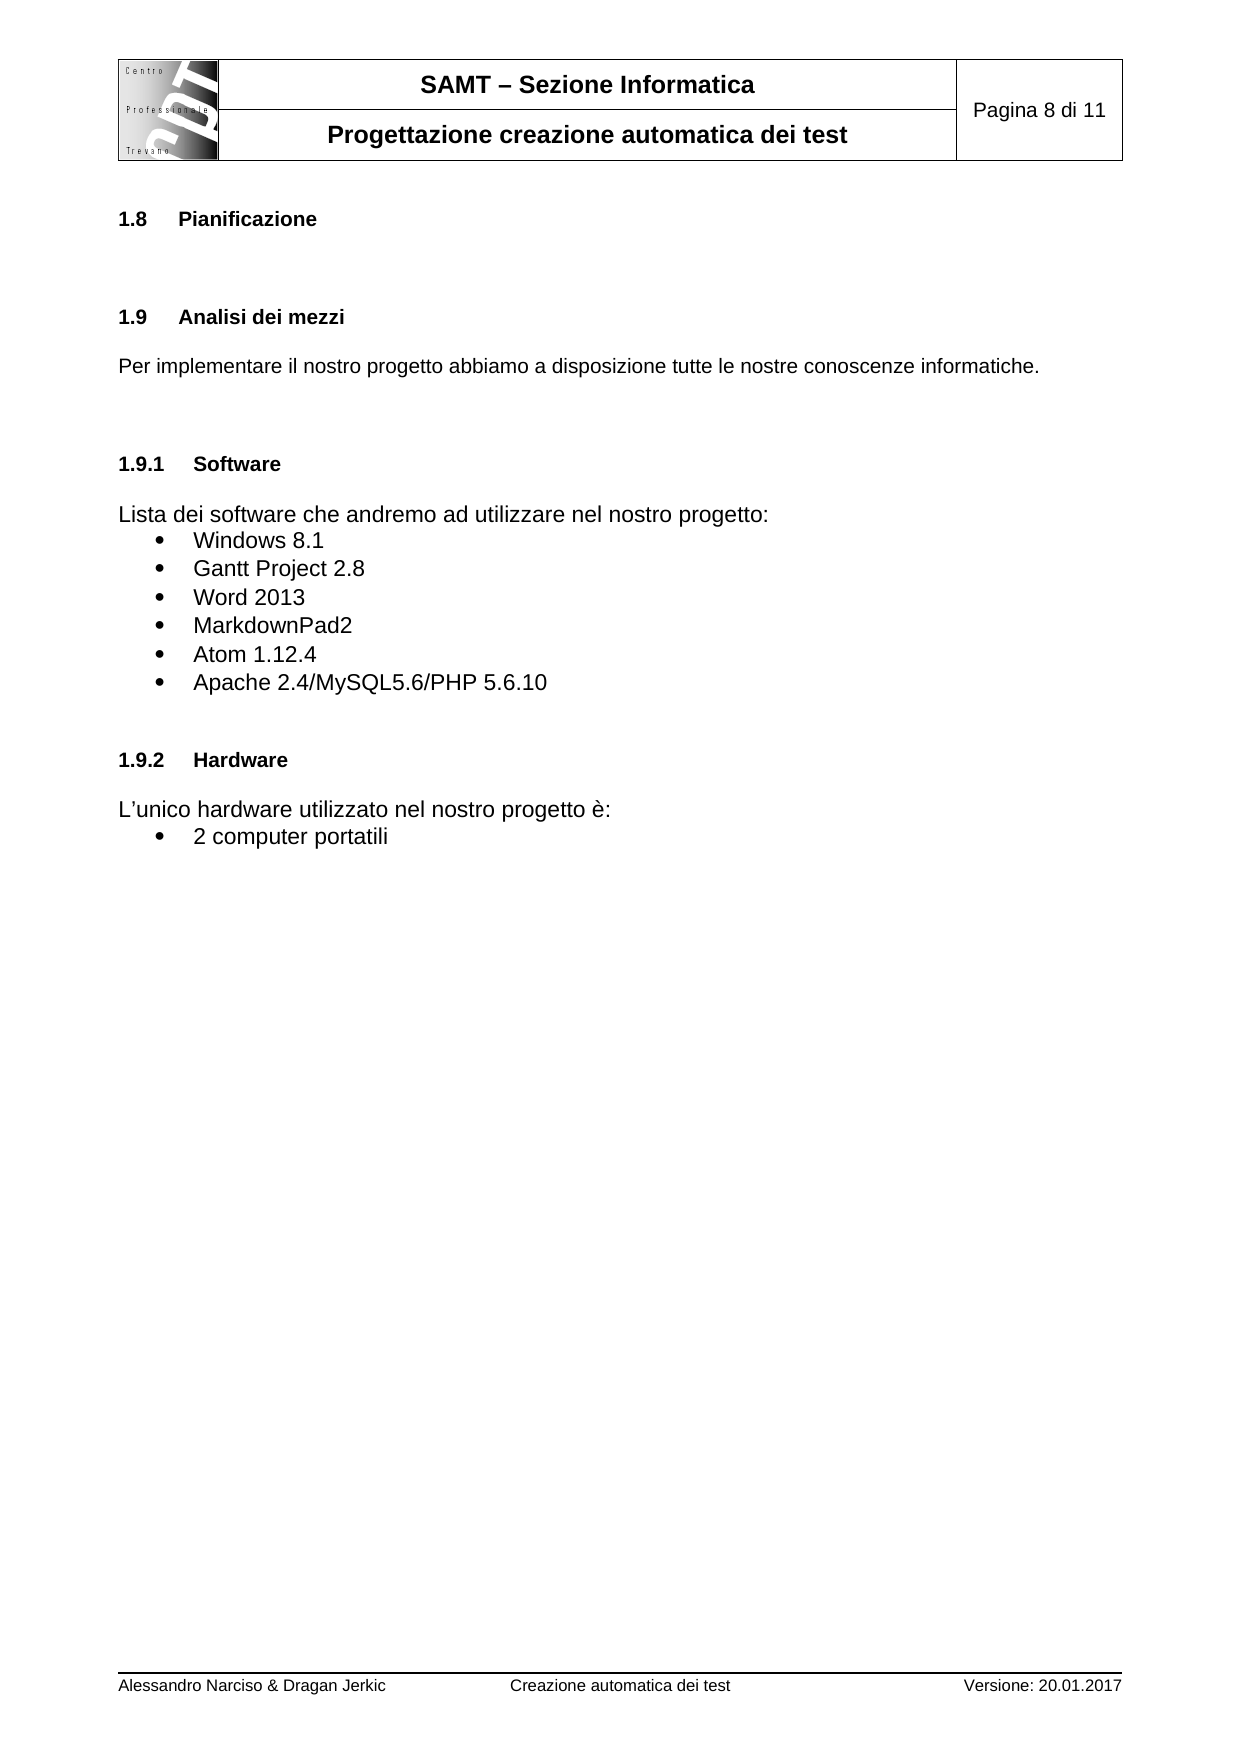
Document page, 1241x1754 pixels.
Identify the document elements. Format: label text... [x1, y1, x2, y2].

subtitle Analisi dei mezzi [118, 305, 1122, 329]
text L’unico hardware utilizzato nel nostro progetto è: [118, 796, 1122, 823]
list Apache 2.4/MySQL5.6/PHP 5.6.10 [156, 669, 1122, 695]
text Per implementare il nostro progetto abbiamo a disposizione tutte le nostre conoscenze informatiche. [118, 354, 1122, 378]
list MarkdownPad2 [156, 612, 1122, 638]
subtitle Hardware [118, 747, 1122, 771]
list Windows 8.1 [156, 527, 1122, 553]
subtitle Software [118, 452, 1122, 476]
subtitle Pianificazione [118, 207, 1122, 231]
list Gantt Project 2.8 [156, 555, 1122, 582]
list Word 2013 [156, 584, 1122, 610]
list Atom 1.12.4 [156, 641, 1122, 667]
text Lista dei software che andremo ad utilizzare nel nostro progetto: [118, 501, 1122, 527]
list 2 computer portatili [156, 823, 1122, 849]
picture [118, 60, 218, 160]
